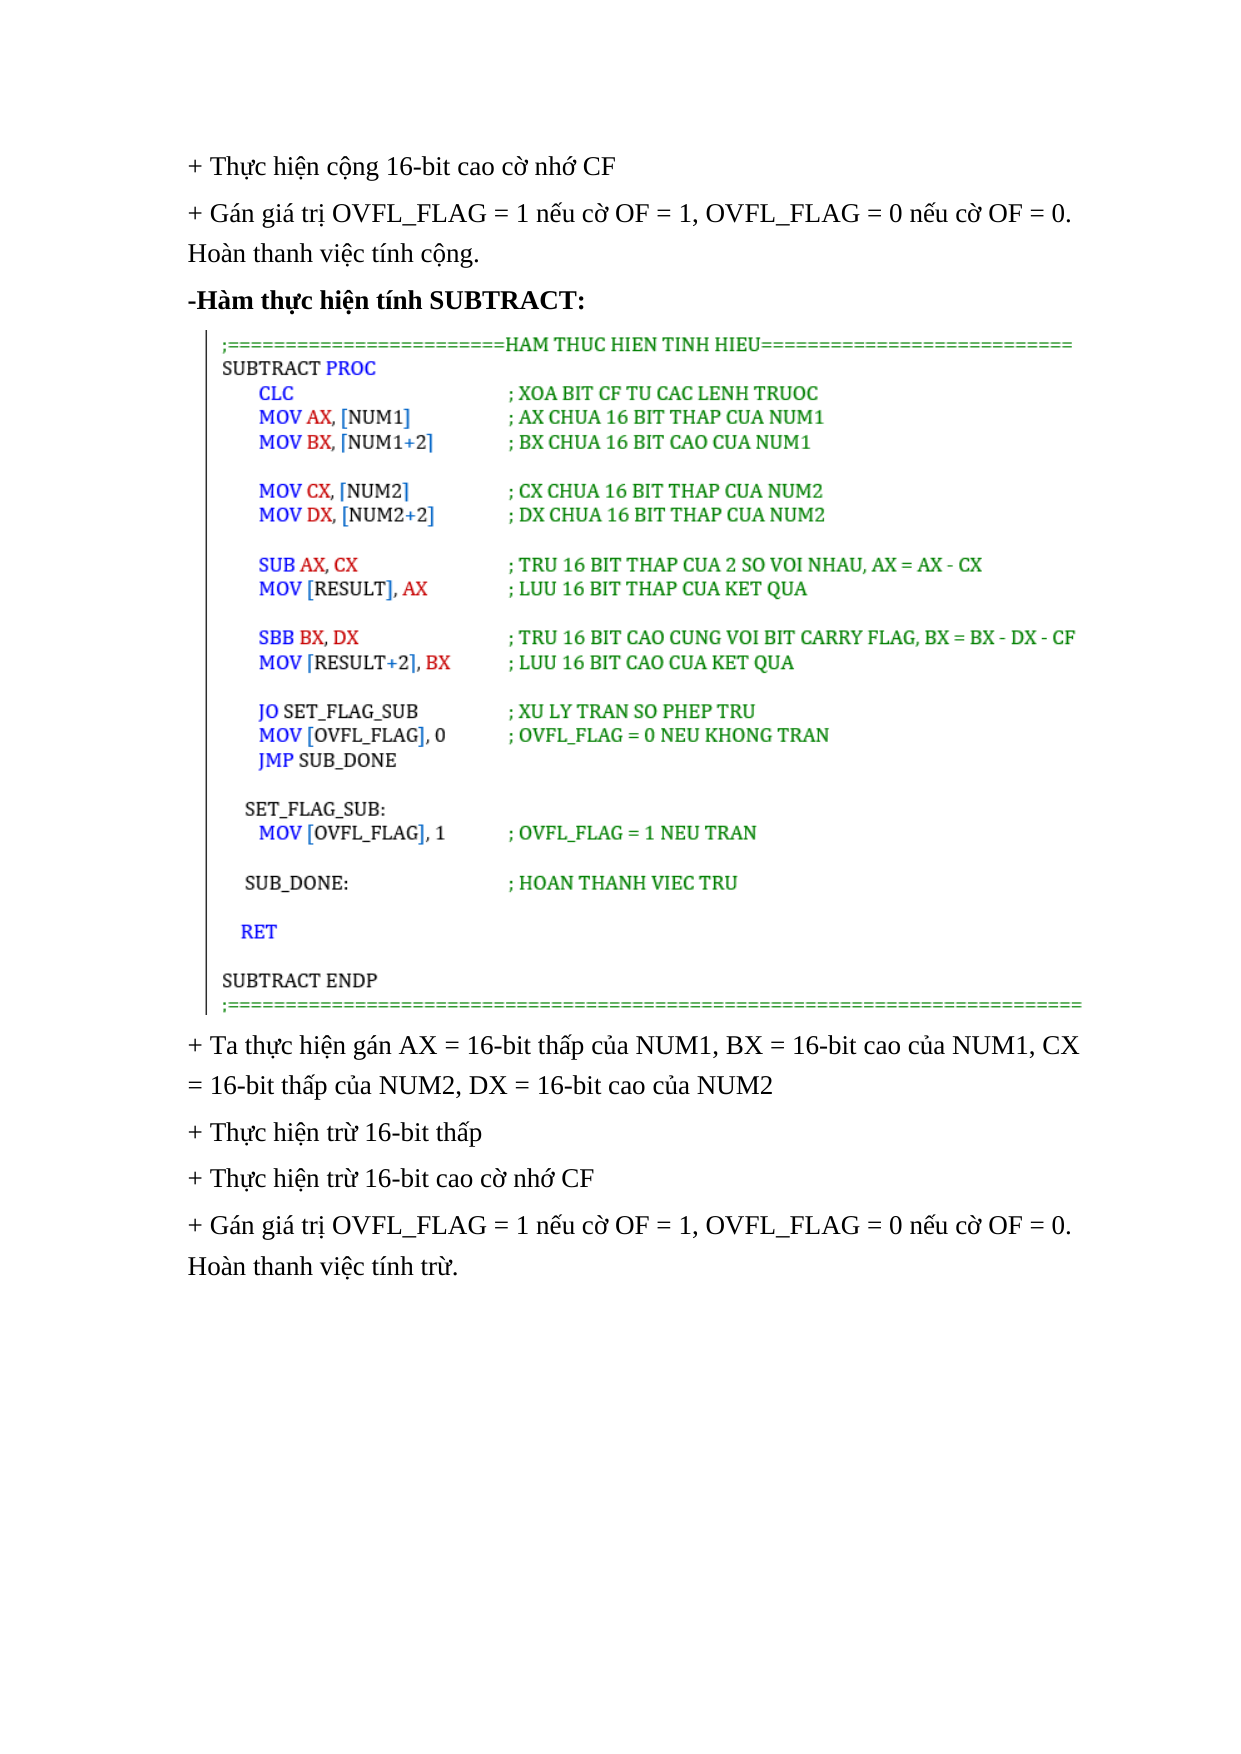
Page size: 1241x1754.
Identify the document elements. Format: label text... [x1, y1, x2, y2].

text + Gán giá trị OVFL_FLAG = 1 nếu cờ OF = 1, OVFL_FLAG = 0 nếu cờ OF = 0. Hoàn thanh việc tính cộng. [187, 197, 1088, 268]
text -Hàm thực hiện tính SUBTRACT: [187, 284, 1088, 315]
text + Thực hiện trừ 16-bit thấp [187, 1116, 1088, 1147]
text + Ta thực hiện gán AX = 16-bit thấp của NUM1, BX = 16-bit cao của NUM1, CX = 16-bit thấp của NUM2, DX = 16-bit cao của NUM2 [187, 1029, 1088, 1100]
text + Gán giá trị OVFL_FLAG = 1 nếu cờ OF = 1, OVFL_FLAG = 0 nếu cờ OF = 0. Hoàn thanh việc tính trừ. [187, 1209, 1088, 1281]
picture [187, 330, 1097, 1015]
text + Thực hiện trừ 16-bit cao cờ nhớ CF [187, 1162, 1088, 1194]
text + Thực hiện cộng 16-bit cao cờ nhớ CF [187, 150, 1088, 181]
